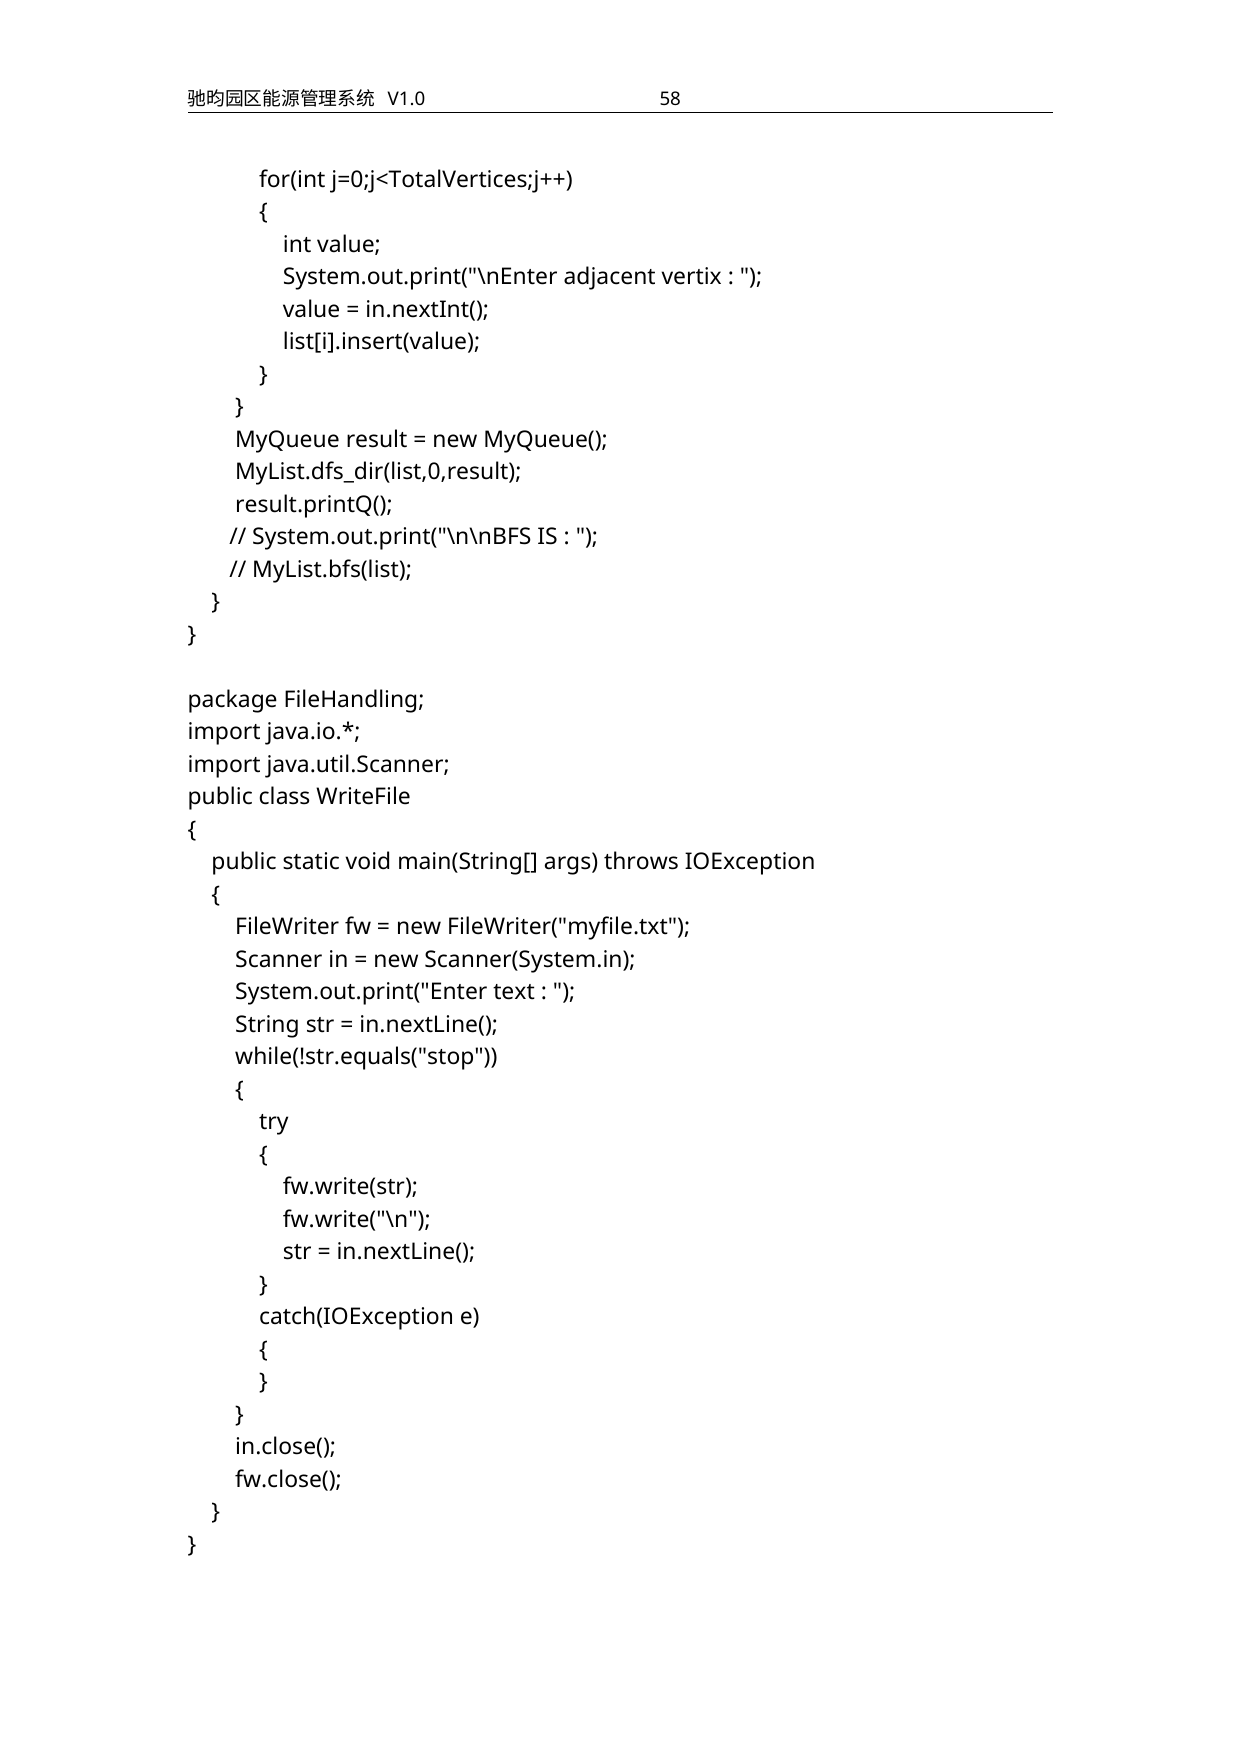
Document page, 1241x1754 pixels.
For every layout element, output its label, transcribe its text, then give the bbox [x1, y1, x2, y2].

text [187, 162, 1053, 682]
text package FileHandling; import java.io.*; import java.util.Scanner; public class WriteFile { public static void main(String[] args) throws IOException { FileWriter fw = new FileWriter("myfile.txt"); Scanner in = new Scanner(System.in); System.out.print("Enter text : "); String str = in.nextLine(); while(!str.equals("stop")) { try { fw.write(str); fw.write("\n"); str = in.nextLine(); } catch(IOException e) { } } in.close(); fw.close(); } } [187, 682, 1053, 1592]
